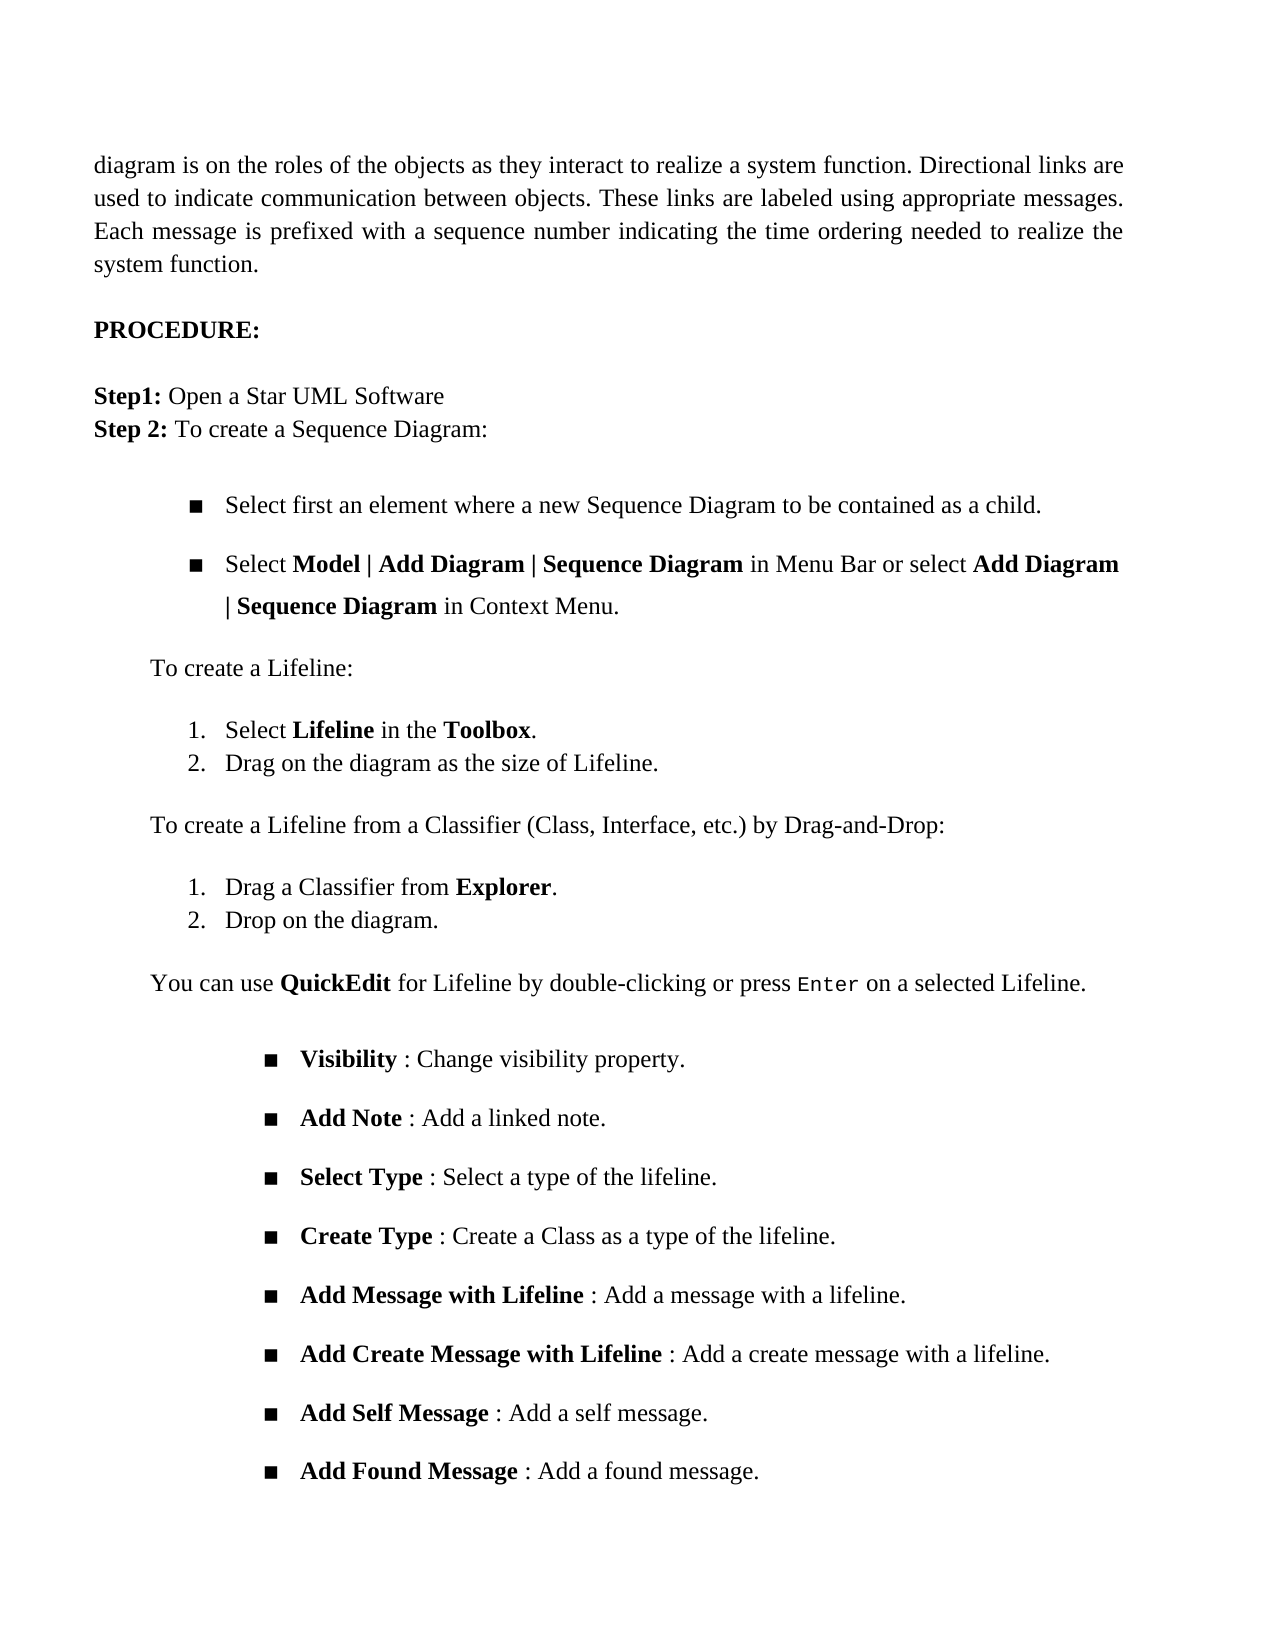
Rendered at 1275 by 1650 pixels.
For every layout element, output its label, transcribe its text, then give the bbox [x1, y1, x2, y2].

list Add Create Message with Lifeline : Add a create message with a lifeline. [262, 1325, 1125, 1376]
list Select first an element where a new Sequence Diagram to be contained as a child. [187, 476, 1125, 528]
text PROCEDURE: [94, 315, 1125, 344]
list Drag a Classifier from Explorer. [187, 872, 1125, 901]
list Add Self Message : Add a self message. [262, 1384, 1125, 1435]
text To create a Lifeline from a Classifier (Class, Interface, etc.) by Drag-and-Drop: [150, 810, 1125, 839]
list Select Type : Select a type of the lifeline. [262, 1148, 1125, 1200]
list Add Note : Add a linked note. [262, 1090, 1125, 1141]
text You can use QuickEdit for Lifeline by double-clicking or press Enter on a selected Lifeline. [150, 968, 1125, 997]
list Drag on the diagram as the size of Lifeline. [187, 748, 1125, 777]
list Add Message with Lifeline : Add a message with a lifeline. [262, 1266, 1125, 1317]
list Drop on the diagram. [187, 906, 1125, 934]
list Create Type : Create a Class as a type of the lifeline. [262, 1207, 1125, 1259]
list Add Found Message : Add a found message. [262, 1443, 1125, 1494]
text Step 2: To create a Sequence Diagram: [94, 414, 1125, 443]
list Select Model | Add Diagram | Sequence Diagram in Menu Bar or select Add Diagram | Sequence Diagram in Context Menu. [187, 535, 1125, 619]
text To create a Lifeline: [150, 653, 1125, 682]
list Select Lifeline in the Toolbox. [187, 715, 1125, 744]
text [94, 150, 1125, 278]
text Step1: Open a Star UML Software [94, 381, 1125, 410]
list Visibility : Change visibility property. [262, 1031, 1125, 1082]
